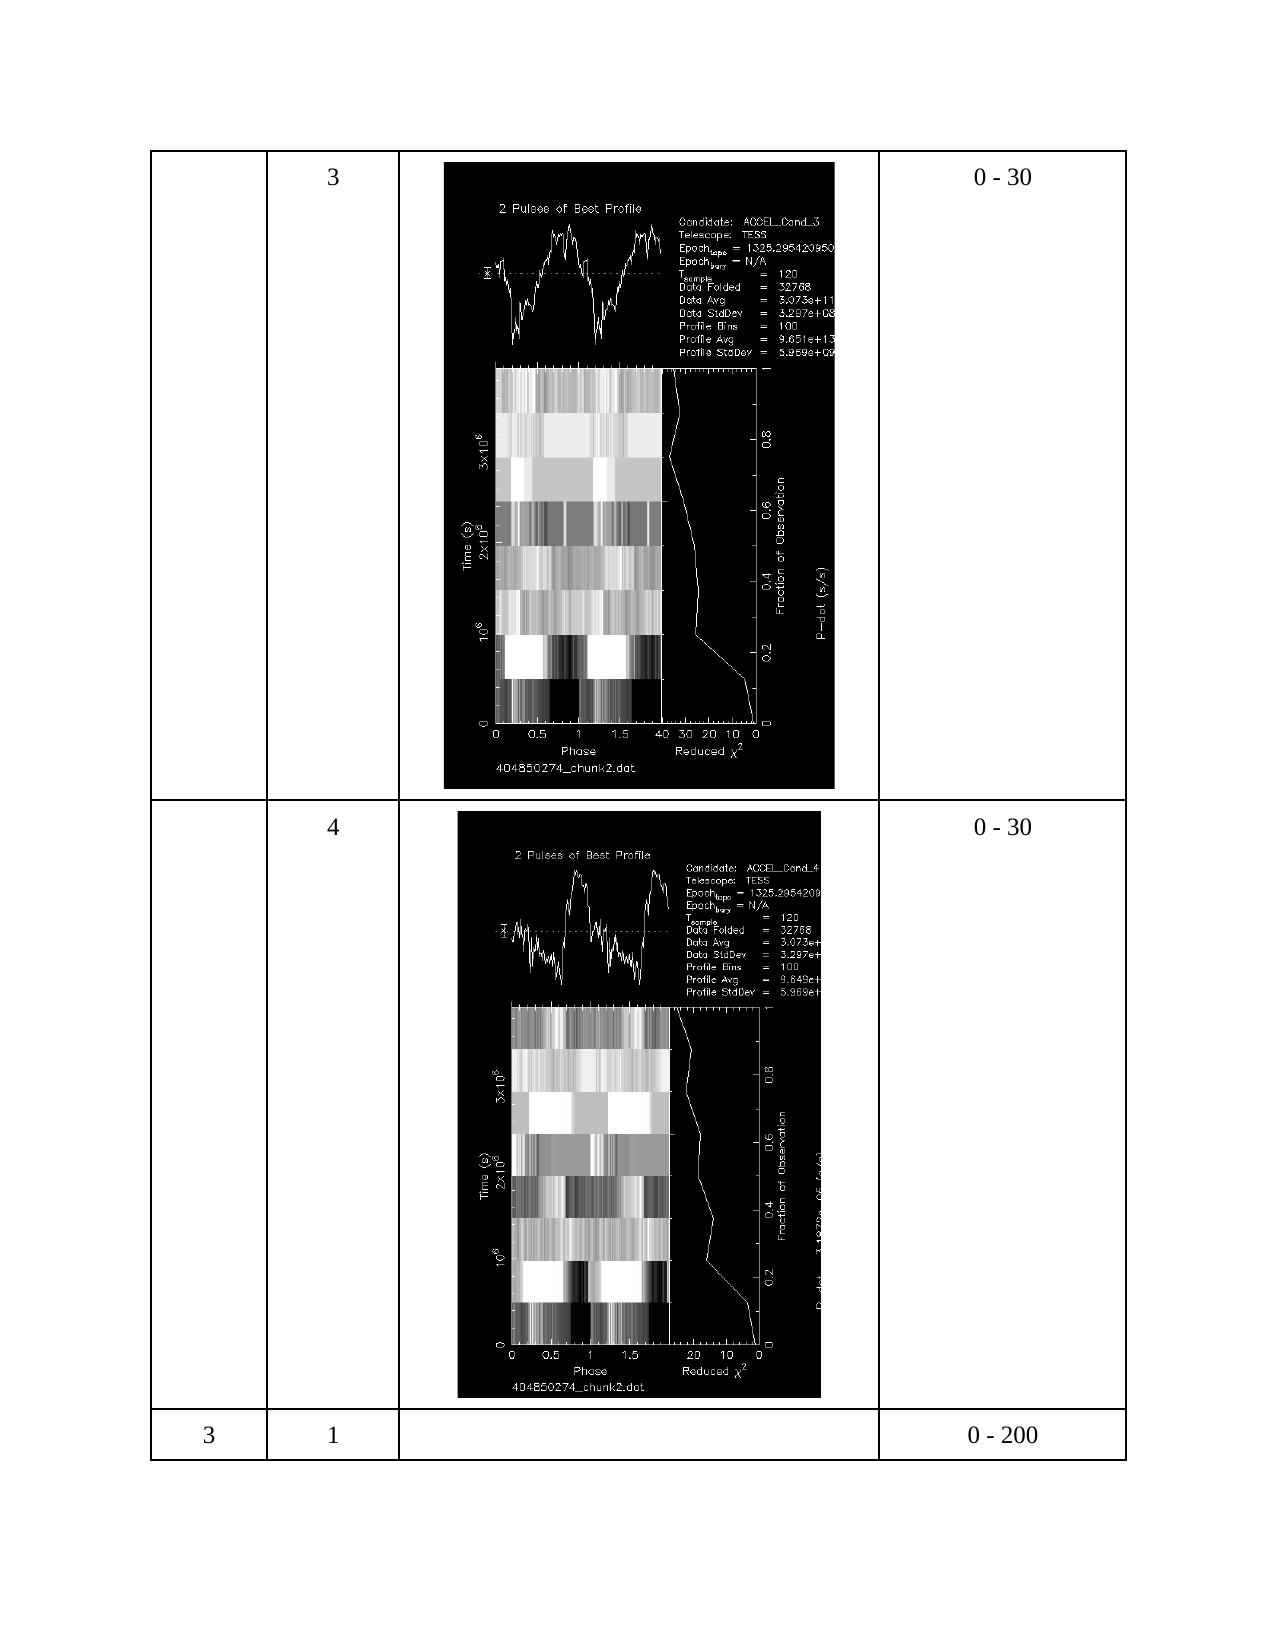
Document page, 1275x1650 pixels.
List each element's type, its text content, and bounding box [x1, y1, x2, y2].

table_cell [400, 801, 878, 1408]
table_cell 3 [268, 152, 398, 799]
table_cell 0 - 30 [880, 152, 1125, 799]
table_cell 4 [268, 801, 398, 1408]
picture [457, 811, 821, 1398]
table_cell [152, 801, 266, 1408]
table_cell [400, 1410, 878, 1459]
table_cell [400, 152, 878, 799]
table_cell 0 - 30 [880, 801, 1125, 1408]
table_cell 1 [268, 1410, 398, 1459]
table_cell [152, 152, 266, 799]
picture [443, 162, 835, 789]
table_cell 3 [152, 1410, 266, 1459]
table_cell 0 - 200 [880, 1410, 1125, 1459]
